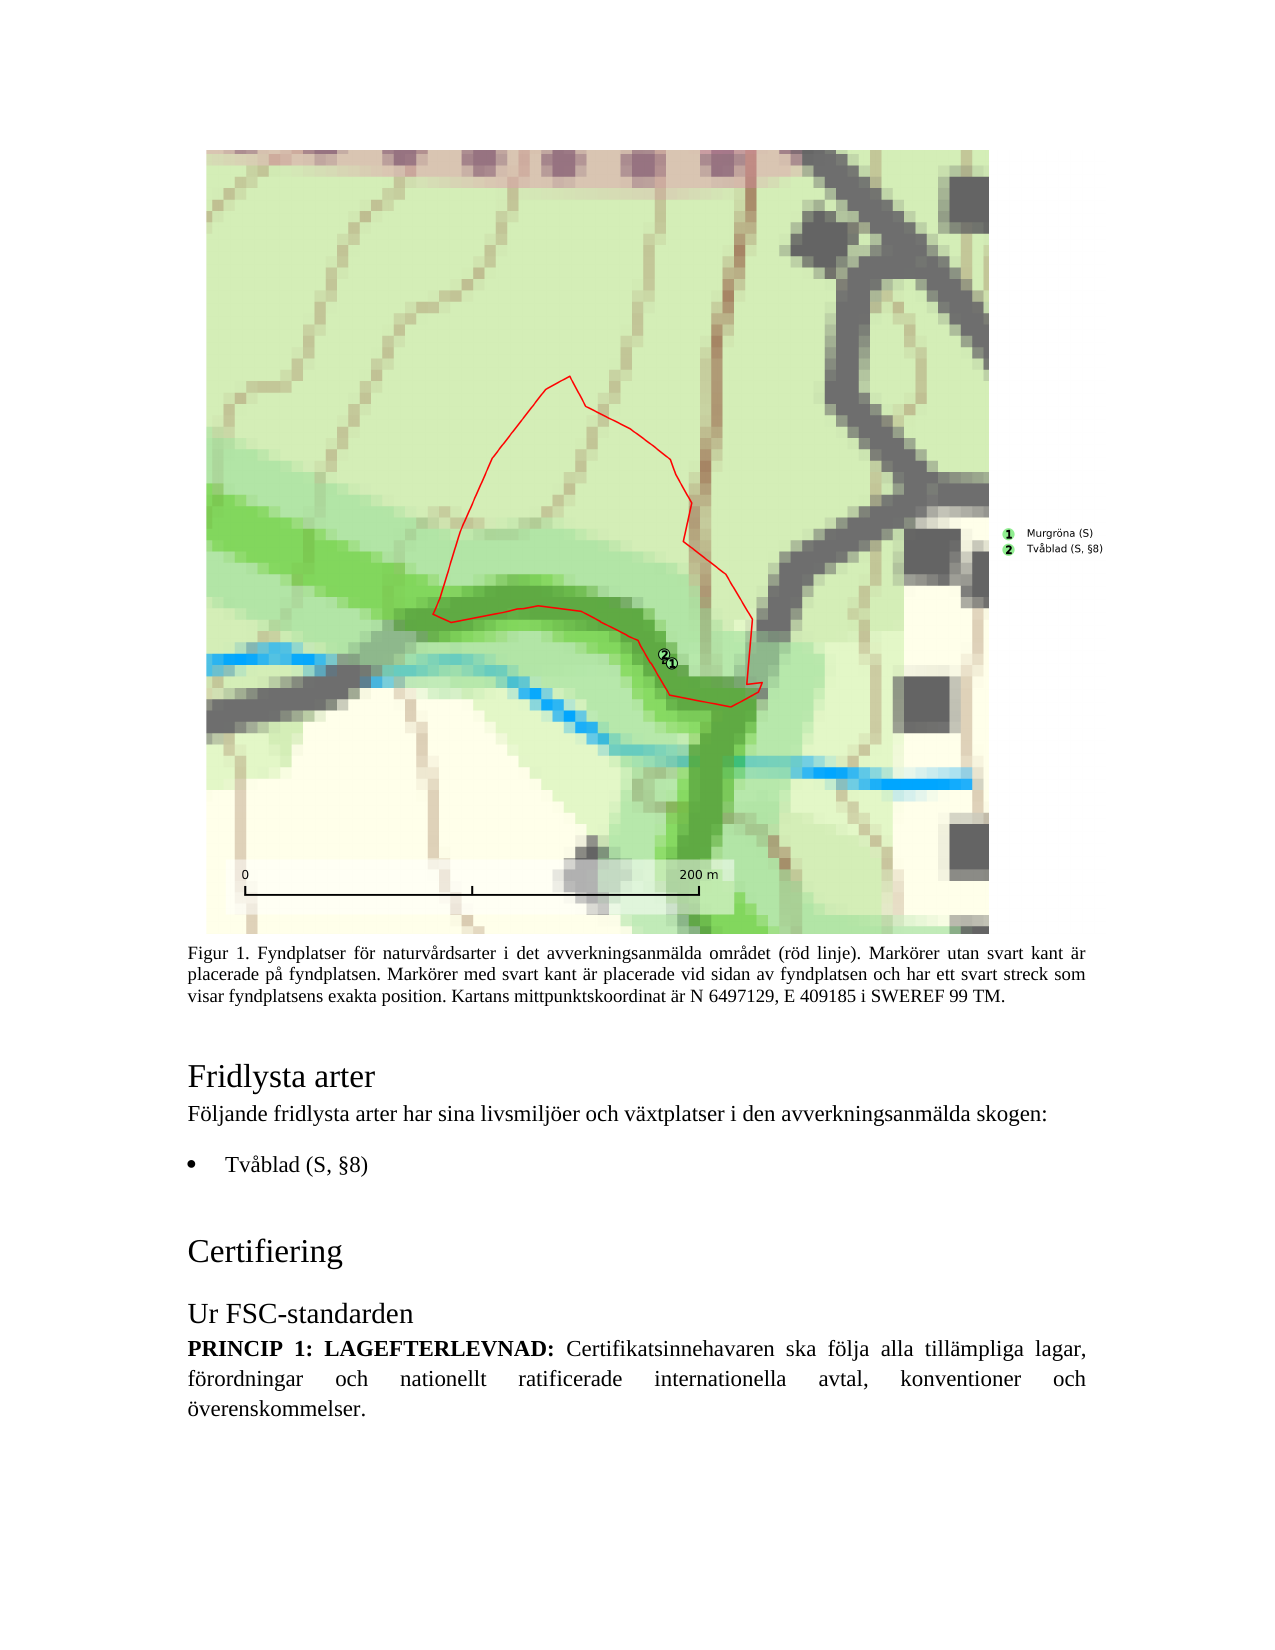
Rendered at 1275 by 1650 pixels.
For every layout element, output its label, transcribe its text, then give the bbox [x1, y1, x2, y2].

subtitle Fridlysta arter [187, 1056, 1087, 1095]
list Tvåblad (S, §8) [187, 1151, 1087, 1178]
text PRINCIP 1: LAGEFTERLEVNAD: Certifikatsinnehavaren ska följa alla tillämpliga lagar, förordningar och nationellt ratificerade internationella avtal, konventioner och överenskommelser. [187, 1335, 1087, 1422]
subtitle Ur FSC-standarden [187, 1297, 1087, 1330]
subtitle Certifiering [187, 1232, 1087, 1270]
picture [206, 150, 1107, 934]
text Figur 1. Fyndplatser för naturvårdsarter i det avverkningsanmälda området (röd linje). Markörer utan svart kant är placerade på fyndplatsen. Markörer med svart kant är placerade vid sidan av fyndplatsen och har ett svart streck som visar fyndplatsens exakta position. Kartans mittpunktskoordinat är N 6497129, E 409185 i SWEREF 99 TM. [187, 942, 1087, 1006]
text Följande fridlysta arter har sina livsmiljöer och växtplatser i den avverkningsanmälda skogen: [187, 1100, 1087, 1127]
